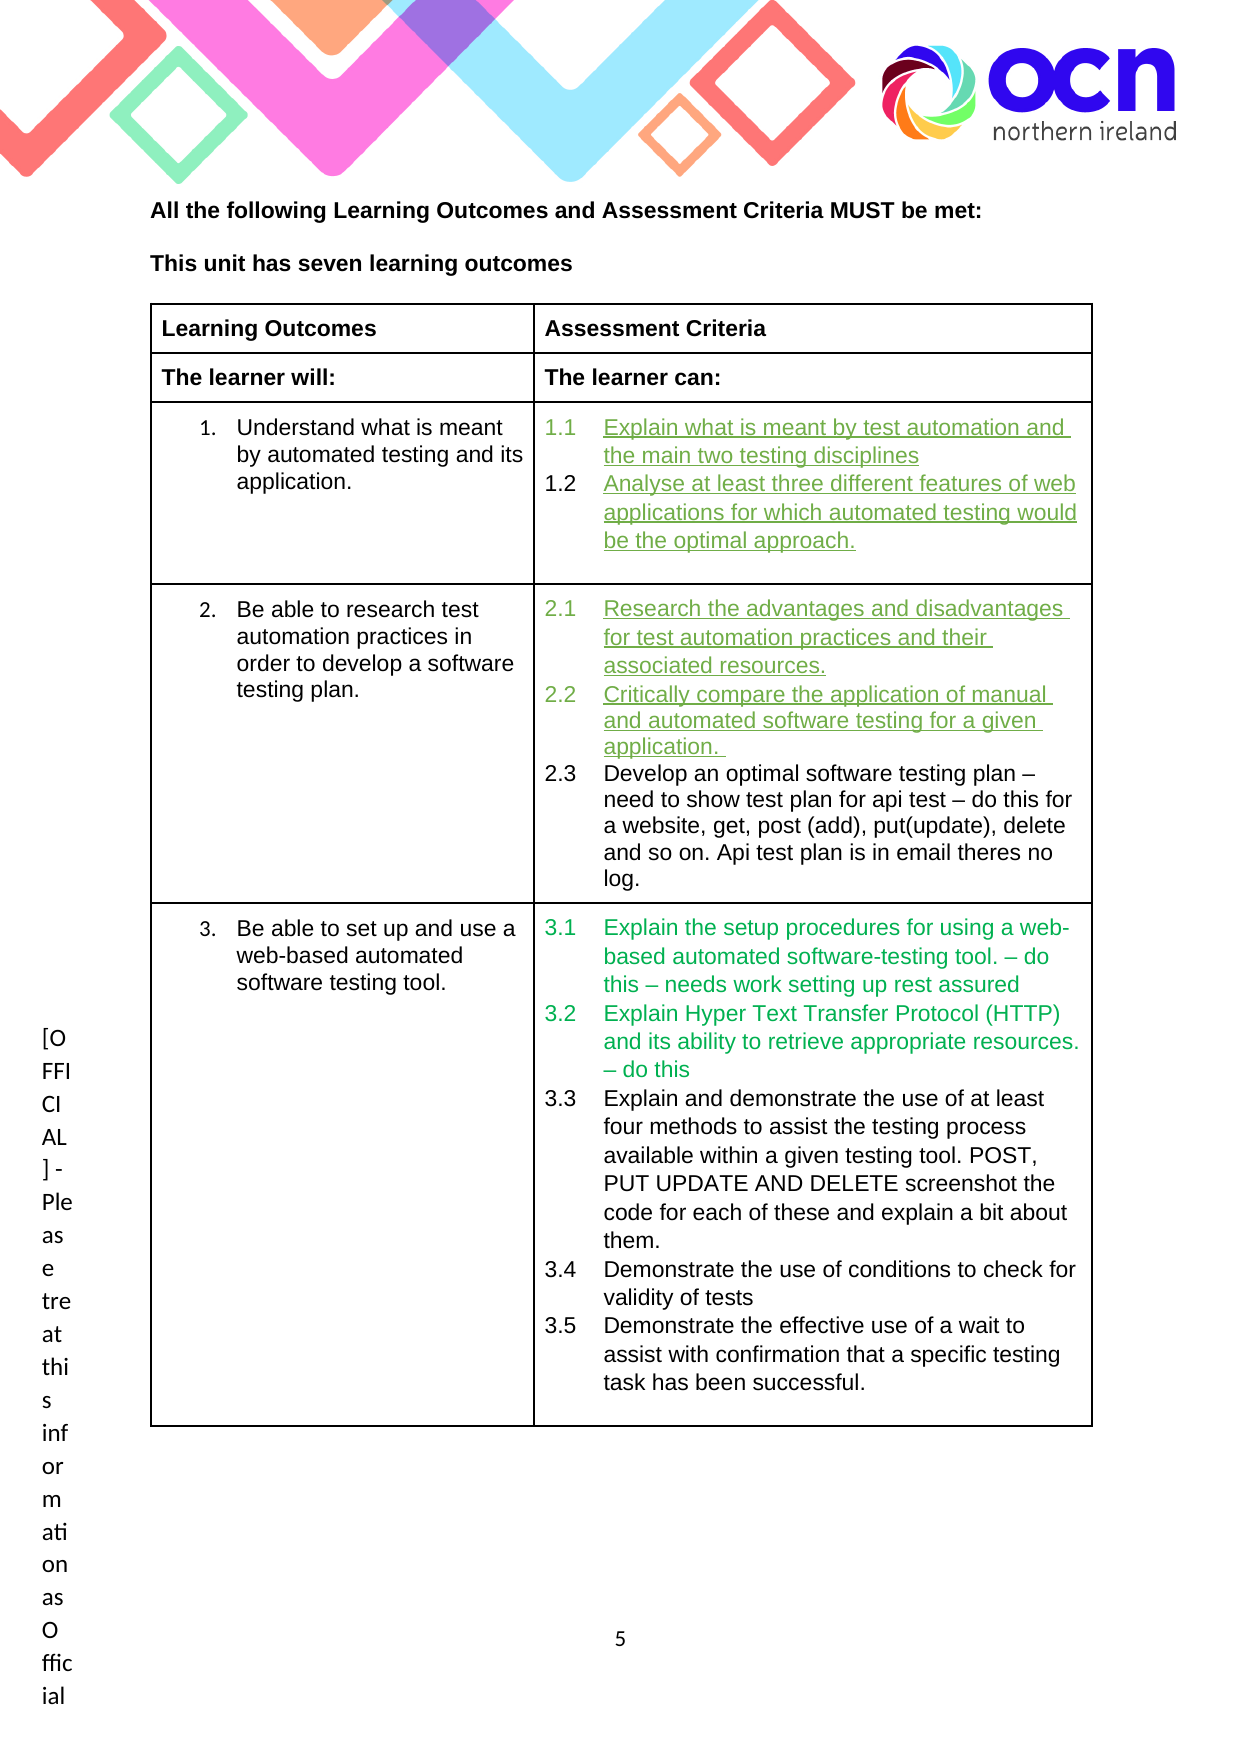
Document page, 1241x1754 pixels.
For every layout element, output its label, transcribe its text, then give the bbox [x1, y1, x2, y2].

table_cell Be able to set up and use a web-based automated software testing tool. [152, 904, 533, 1425]
picture [0, 0, 1240, 197]
table_cell The learner will: [152, 354, 533, 401]
table_header Assessment Criteria [535, 305, 1091, 352]
text This unit has seven learning outcomes [150, 250, 1090, 276]
table_header Learning Outcomes [152, 305, 533, 352]
table_cell Explain the setup procedures for using a web-based automated software-testing tool. – do this – needs work setting up rest assured Explain Hyper Text Transfer Protocol (HTTP) and its ability to retrieve appropriate resources. – do this Explain and demonstrate the use of at least four methods to assist the testing process available within a given testing tool. POST, PUT UPDATE AND DELETE screenshot the code for each of these and explain a bit about them. Demonstrate the use of conditions to check for validity of tests Demonstrate the effective use of a wait to assist with confirmation that a specific testing task has been successful. [535, 904, 1091, 1425]
table_cell Understand what is meant by automated testing and its application. [152, 403, 533, 583]
text All the following Learning Outcomes and Assessment Criteria MUST be met: [150, 102, 1090, 223]
table_cell Research the advantages and disadvantages for test automation practices and their associated resources. Critically compare the application of manual and automated software testing for a given application. Develop an optimal software testing plan – need to show test plan for api test – do this for a website, get, post (add), put(update), delete and so on. Api test plan is in email theres no log. [535, 585, 1091, 902]
table_cell The learner can: [535, 354, 1091, 401]
table_cell Explain what is meant by test automation and the main two testing disciplines Analyse at least three different features of web applications for which automated testing would be the optimal approach. [535, 403, 1091, 583]
table_cell Be able to research test automation practices in order to develop a software testing plan. [152, 585, 533, 902]
